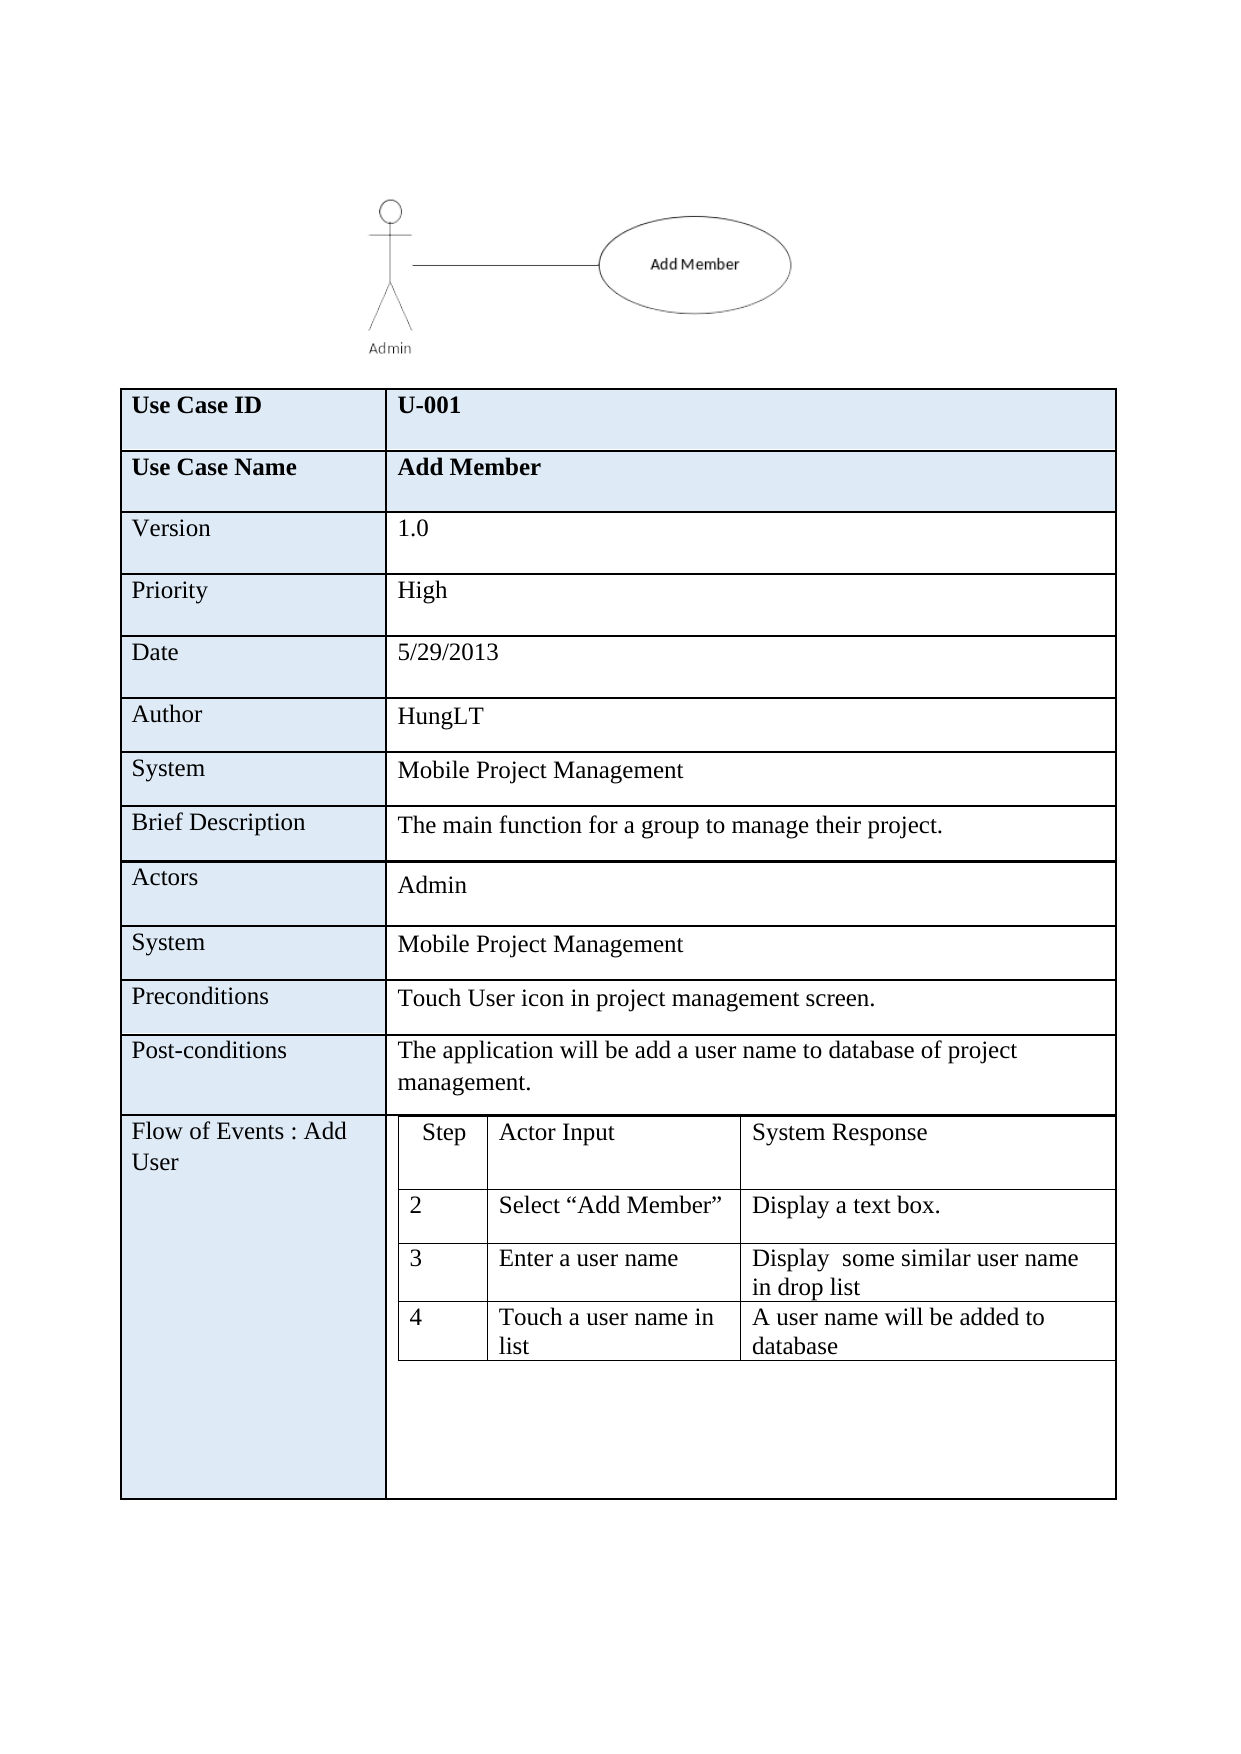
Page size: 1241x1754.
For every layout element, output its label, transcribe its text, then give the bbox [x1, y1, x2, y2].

table_cell Preconditions [122, 981, 385, 1033]
table_cell High [387, 575, 1115, 635]
table_cell Actors [122, 863, 385, 925]
table_cell Admin [387, 863, 1115, 925]
table_cell Author [122, 699, 385, 751]
table_cell HungLT [387, 699, 1115, 751]
table_cell System [122, 927, 385, 979]
table_cell 1.0 [387, 513, 1115, 573]
table_cell Priority [122, 575, 385, 635]
table_cell Touch User icon in project management screen. [387, 981, 1115, 1033]
table_cell Post-conditions [122, 1036, 385, 1114]
table_cell 5/29/2013 [387, 637, 1115, 697]
table_cell Version [122, 513, 385, 573]
table_cell [387, 1116, 1115, 1498]
table_cell Mobile Project Management [387, 753, 1115, 805]
table_cell The main function for a group to manage their project. [387, 807, 1115, 860]
table_cell Brief Description [122, 807, 385, 860]
table_header Use Case ID [122, 390, 385, 449]
table_cell The application will be add a user name to database of project management. [387, 1036, 1115, 1114]
table_cell Flow of Events : Add User [122, 1116, 385, 1498]
table_cell Add Member [387, 452, 1115, 511]
table_cell Date [122, 637, 385, 697]
table_cell System [122, 753, 385, 805]
table_cell Use Case Name [122, 452, 385, 511]
table_header U-001 [387, 390, 1115, 449]
table_cell Mobile Project Management [387, 927, 1115, 979]
